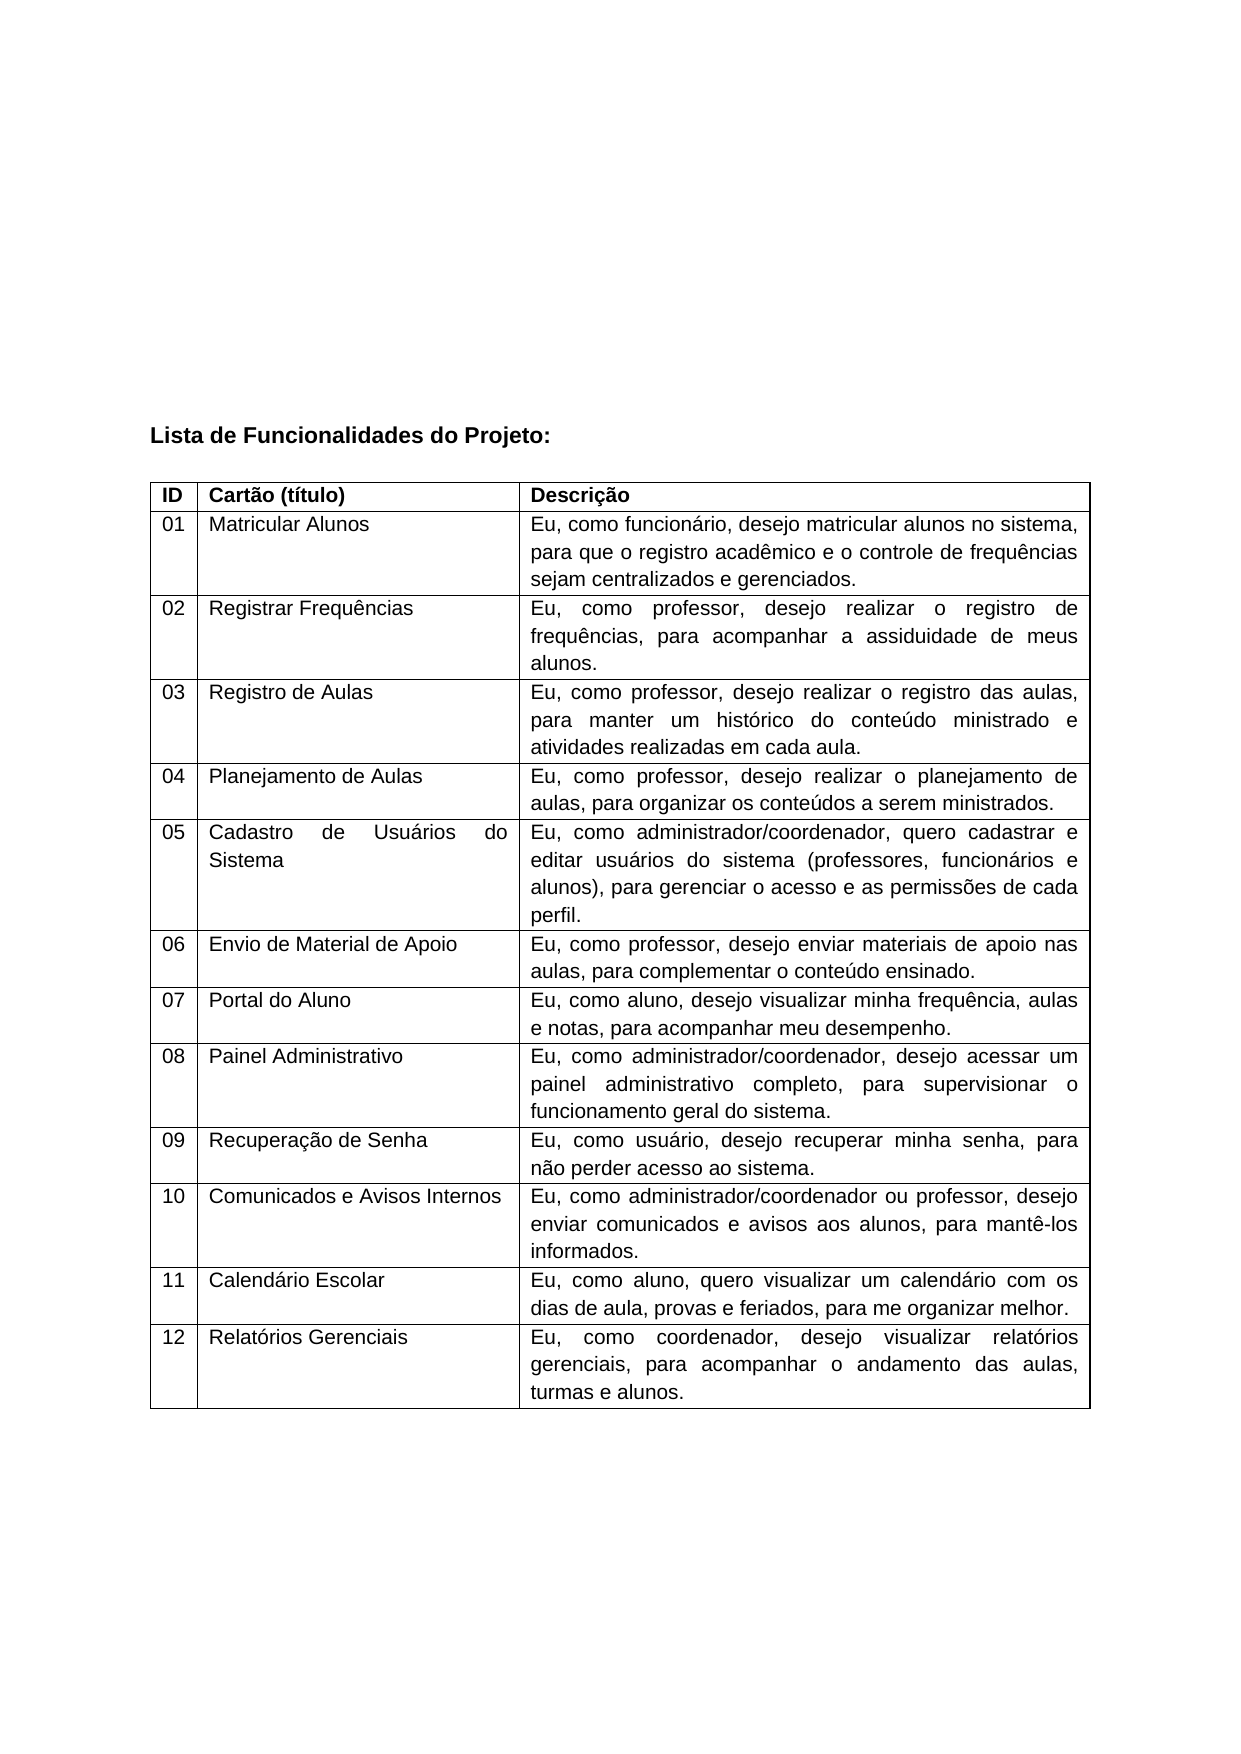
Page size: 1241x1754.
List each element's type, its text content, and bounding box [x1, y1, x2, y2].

table_cell Eu, como professor, desejo realizar o registro de frequências, para acompanhar a assiduidade de meus alunos. [520, 596, 1089, 679]
table_cell Eu, como coordenador, desejo visualizar relatórios gerenciais, para acompanhar o andamento das aulas, turmas e alunos. [520, 1325, 1089, 1407]
table_cell Eu, como aluno, desejo visualizar minha frequência, aulas e notas, para acompanhar meu desempenho. [520, 988, 1089, 1043]
table_cell Portal do Aluno [198, 988, 519, 1043]
table_cell 02 [151, 596, 197, 679]
table_cell Eu, como funcionário, desejo matricular alunos no sistema, para que o registro acadêmico e o controle de frequências sejam centralizados e gerenciados. [520, 512, 1089, 595]
table_cell Comunicados e Avisos Internos [198, 1184, 519, 1267]
table_cell 09 [151, 1128, 197, 1183]
table_cell Planejamento de Aulas [198, 764, 519, 819]
table_cell Painel Administrativo [198, 1044, 519, 1127]
table_cell 03 [151, 680, 197, 763]
table_cell Eu, como administrador/coordenador ou professor, desejo enviar comunicados e avisos aos alunos, para mantê-los informados. [520, 1184, 1089, 1267]
table_cell Recuperação de Senha [198, 1128, 519, 1183]
table_cell 10 [151, 1184, 197, 1267]
table_cell Registro de Aulas [198, 680, 519, 763]
table_cell Eu, como aluno, quero visualizar um calendário com os dias de aula, provas e feriados, para me organizar melhor. [520, 1268, 1089, 1323]
table_cell Calendário Escolar [198, 1268, 519, 1323]
table_cell Cadastro de Usuários do Sistema [198, 820, 519, 930]
table_cell 04 [151, 764, 197, 819]
table_cell Eu, como administrador/coordenador, quero cadastrar e editar usuários do sistema (professores, funcionários e alunos), para gerenciar o acesso e as permissões de cada perfil. [520, 820, 1089, 930]
table_cell 01 [151, 512, 197, 595]
table_cell Eu, como professor, desejo enviar materiais de apoio nas aulas, para complementar o conteúdo ensinado. [520, 931, 1089, 987]
table_cell Eu, como professor, desejo realizar o planejamento de aulas, para organizar os conteúdos a serem ministrados. [520, 764, 1089, 819]
table_header Descrição [520, 483, 1089, 511]
table_cell Relatórios Gerenciais [198, 1325, 519, 1407]
table_cell Eu, como administrador/coordenador, desejo acessar um painel administrativo completo, para supervisionar o funcionamento geral do sistema. [520, 1044, 1089, 1127]
table_cell 05 [151, 820, 197, 930]
table_cell 12 [151, 1325, 197, 1407]
table_header ID [151, 483, 197, 511]
table_cell Eu, como usuário, desejo recuperar minha senha, para não perder acesso ao sistema. [520, 1128, 1089, 1183]
table_cell 11 [151, 1268, 197, 1323]
table_cell 08 [151, 1044, 197, 1127]
table_cell 06 [151, 931, 197, 987]
table_cell Eu, como professor, desejo realizar o registro das aulas, para manter um histórico do conteúdo ministrado e atividades realizadas em cada aula. [520, 680, 1089, 763]
table_cell Matricular Alunos [198, 512, 519, 595]
table_header Cartão (título) [198, 483, 519, 511]
table_cell 07 [151, 988, 197, 1043]
text Lista de Funcionalidades do Projeto: [150, 422, 1090, 448]
table_cell Envio de Material de Apoio [198, 931, 519, 987]
table_cell Registrar Frequências [198, 596, 519, 679]
